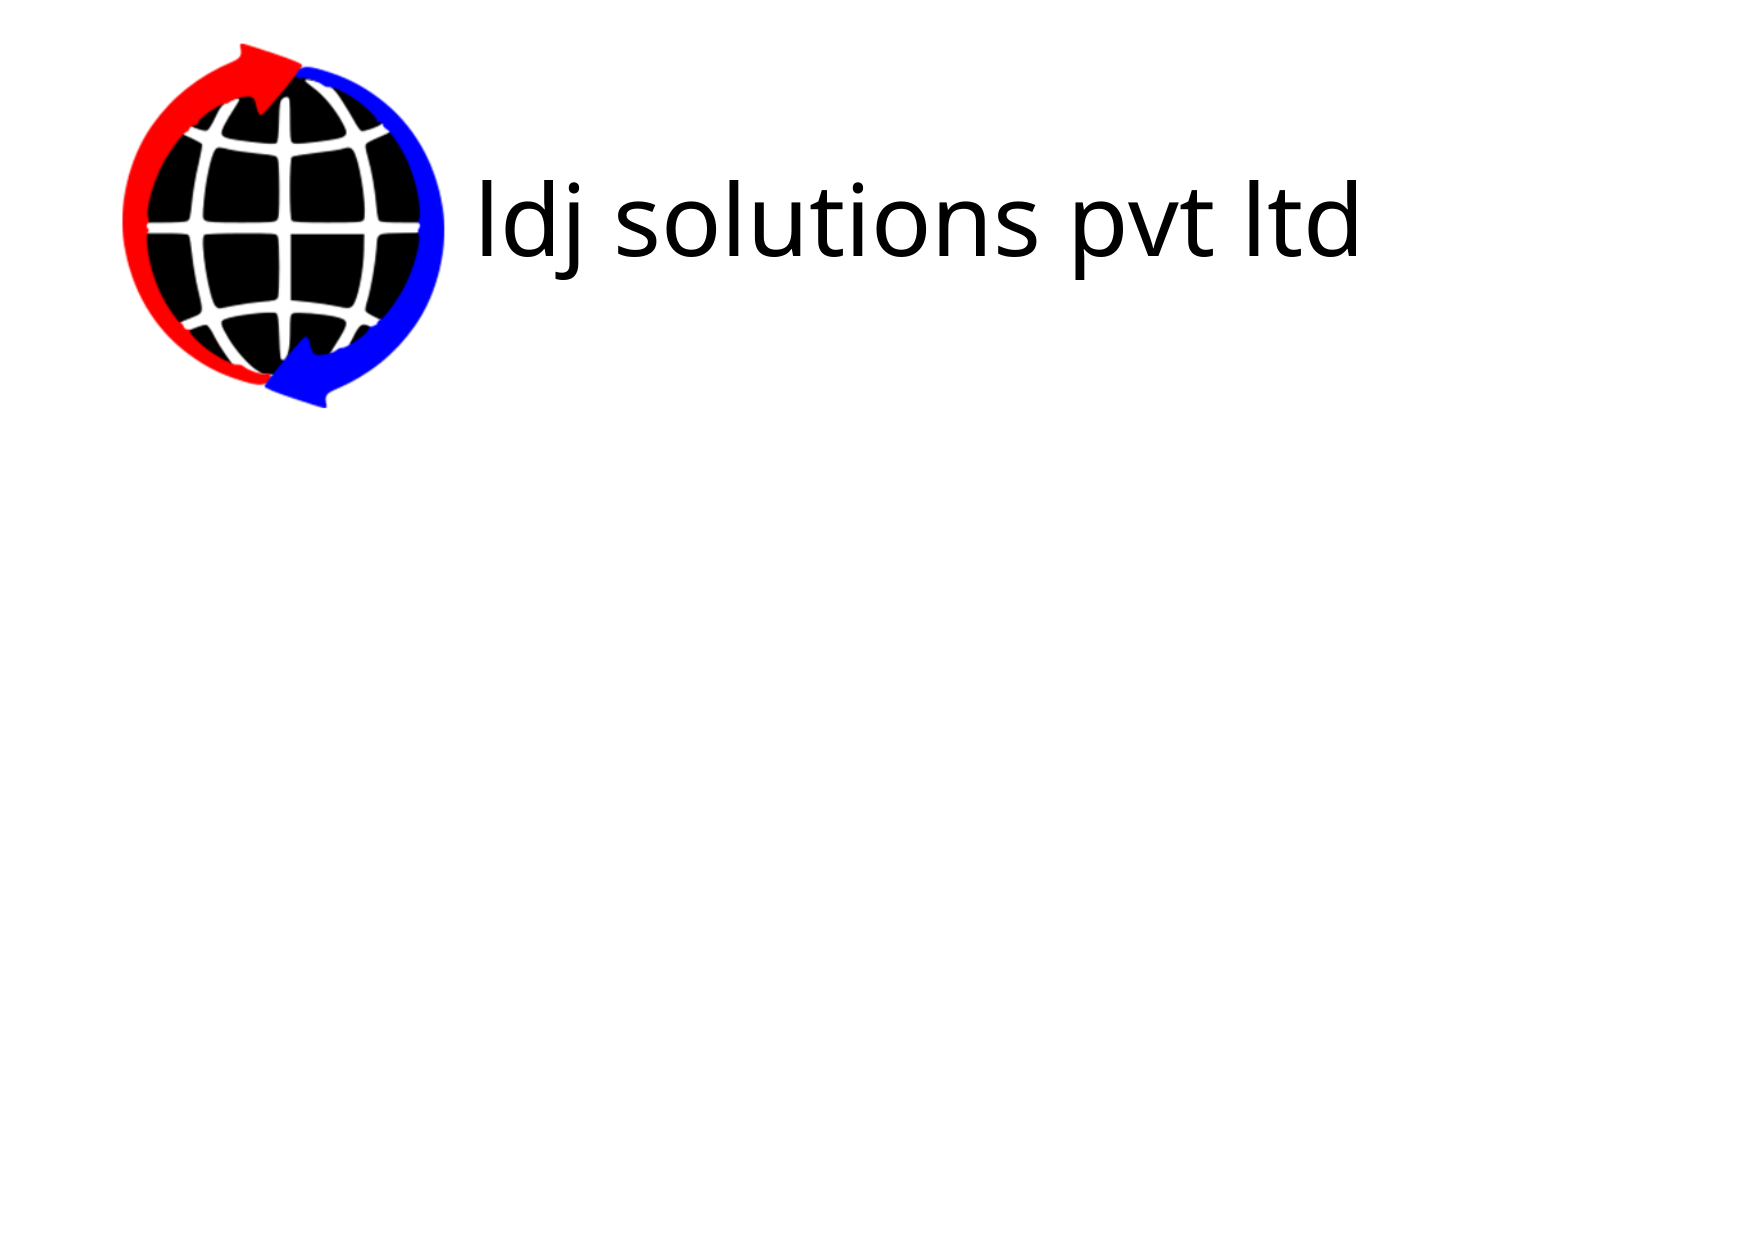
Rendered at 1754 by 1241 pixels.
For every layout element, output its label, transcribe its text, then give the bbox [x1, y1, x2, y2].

picture [120, 40, 456, 412]
text ldj solutions pvt ltd [456, 150, 1604, 286]
